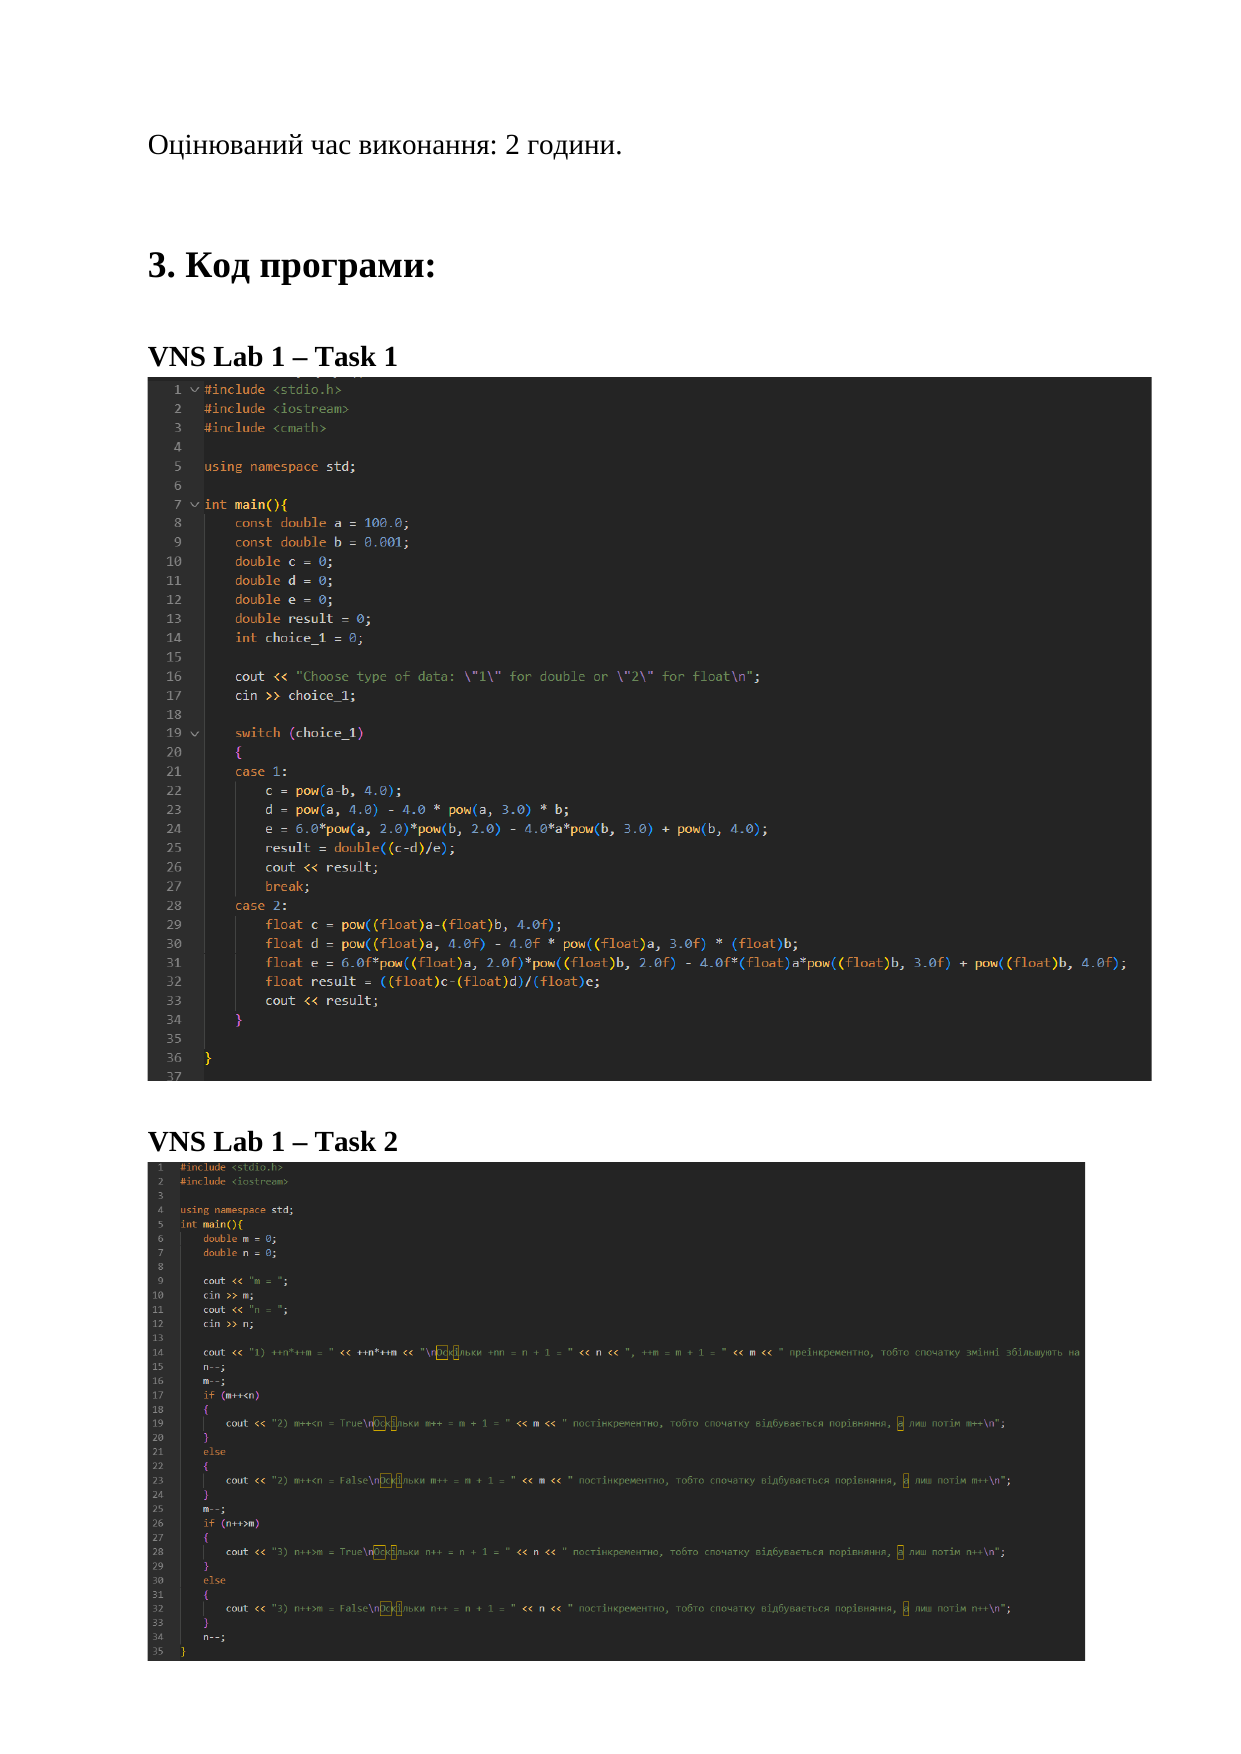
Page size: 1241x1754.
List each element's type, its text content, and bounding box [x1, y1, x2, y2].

text 3. Код програми: [148, 243, 1152, 286]
picture [147, 377, 1152, 1081]
text Оцінюваний час виконання: 2 години. [148, 127, 1152, 161]
text VNS Lab 1 – Task 2 [148, 1124, 1152, 1157]
text VNS Lab 1 – Task 1 [148, 339, 1152, 372]
picture [147, 1162, 1085, 1661]
